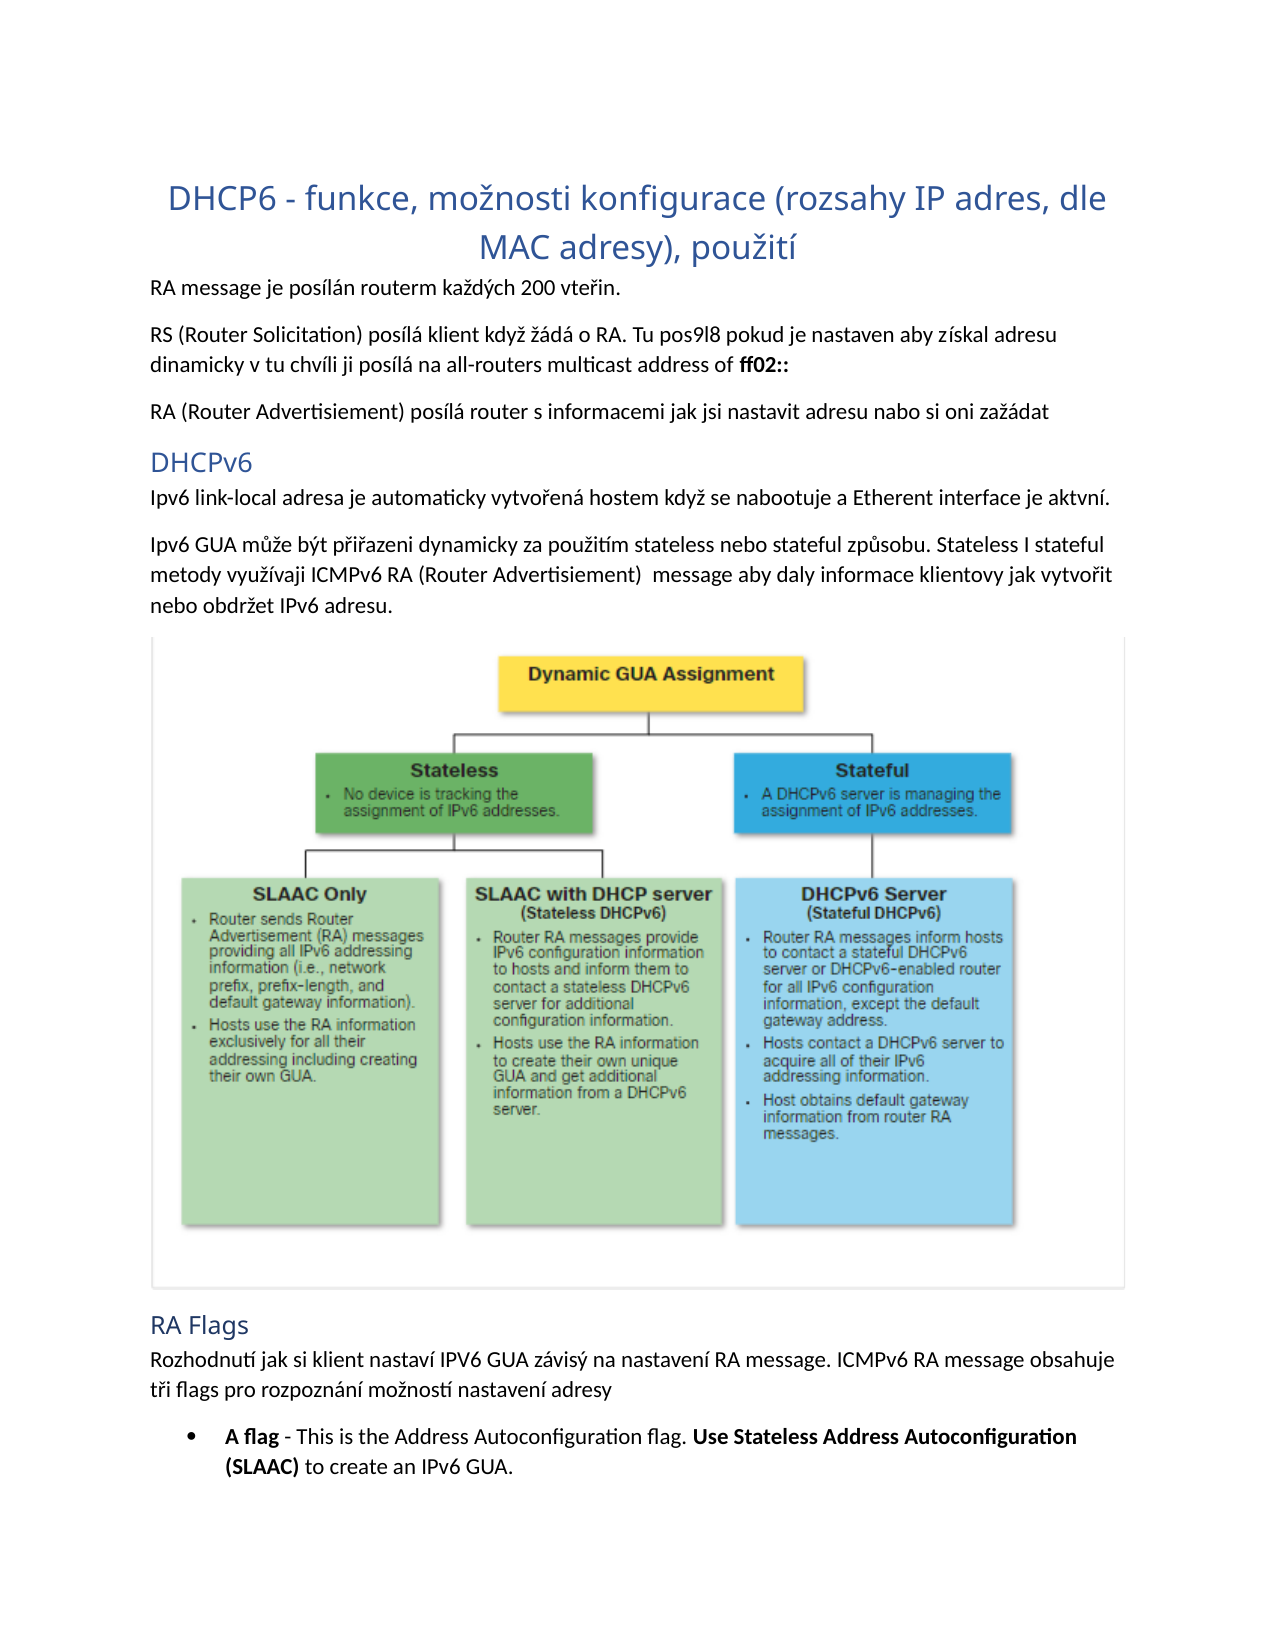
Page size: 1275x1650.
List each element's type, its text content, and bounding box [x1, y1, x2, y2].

list A flag - This is the Address Autoconfiguration flag. Use Stateless Address Autoconfiguration (SLAAC) to create an IPv6 GUA. [187, 1422, 1125, 1480]
text RA (Router Advertisiement) posílá router s informacemi jak jsi nastavit adresu nabo si oni zažádat [150, 397, 1125, 425]
text RA message je posílán routerm každých 200 vteřin. [150, 273, 1125, 301]
text Ipv6 link-local adresa je automaticky vytvořená hostem když se nabootuje a Etherent interface je aktvní. [150, 483, 1125, 512]
subtitle DHCP6 - funkce, možnosti konfigurace (rozsahy IP adres, dle MAC adresy), použití [150, 175, 1125, 269]
subtitle RA Flags [150, 1308, 1125, 1342]
text Ipv6 GUA může být přiřazeni dynamicky za použitím stateless nebo stateful způsobu. Stateless I stateful metody využívaji ICMPv6 RA (Router Advertisiement) message aby daly informace klientovy jak vytvořit nebo obdržet IPv6 adresu. [150, 530, 1125, 619]
text Rozhodnutí jak si klient nastaví IPV6 GUA závisý na nastavení RA message. ICMPv6 RA message obsahuje tři flags pro rozpoznání možností nastavení adresy [150, 1345, 1125, 1403]
picture [150, 637, 1125, 1290]
subtitle DHCPv6 [150, 444, 1125, 481]
text RS (Router Solicitation) posílá klient když žádá o RA. Tu pos9l8 pokud je nastaven aby získal adresu dinamicky v tu chvíli ji posílá na all-routers multicast address of ff02:: [150, 320, 1125, 378]
